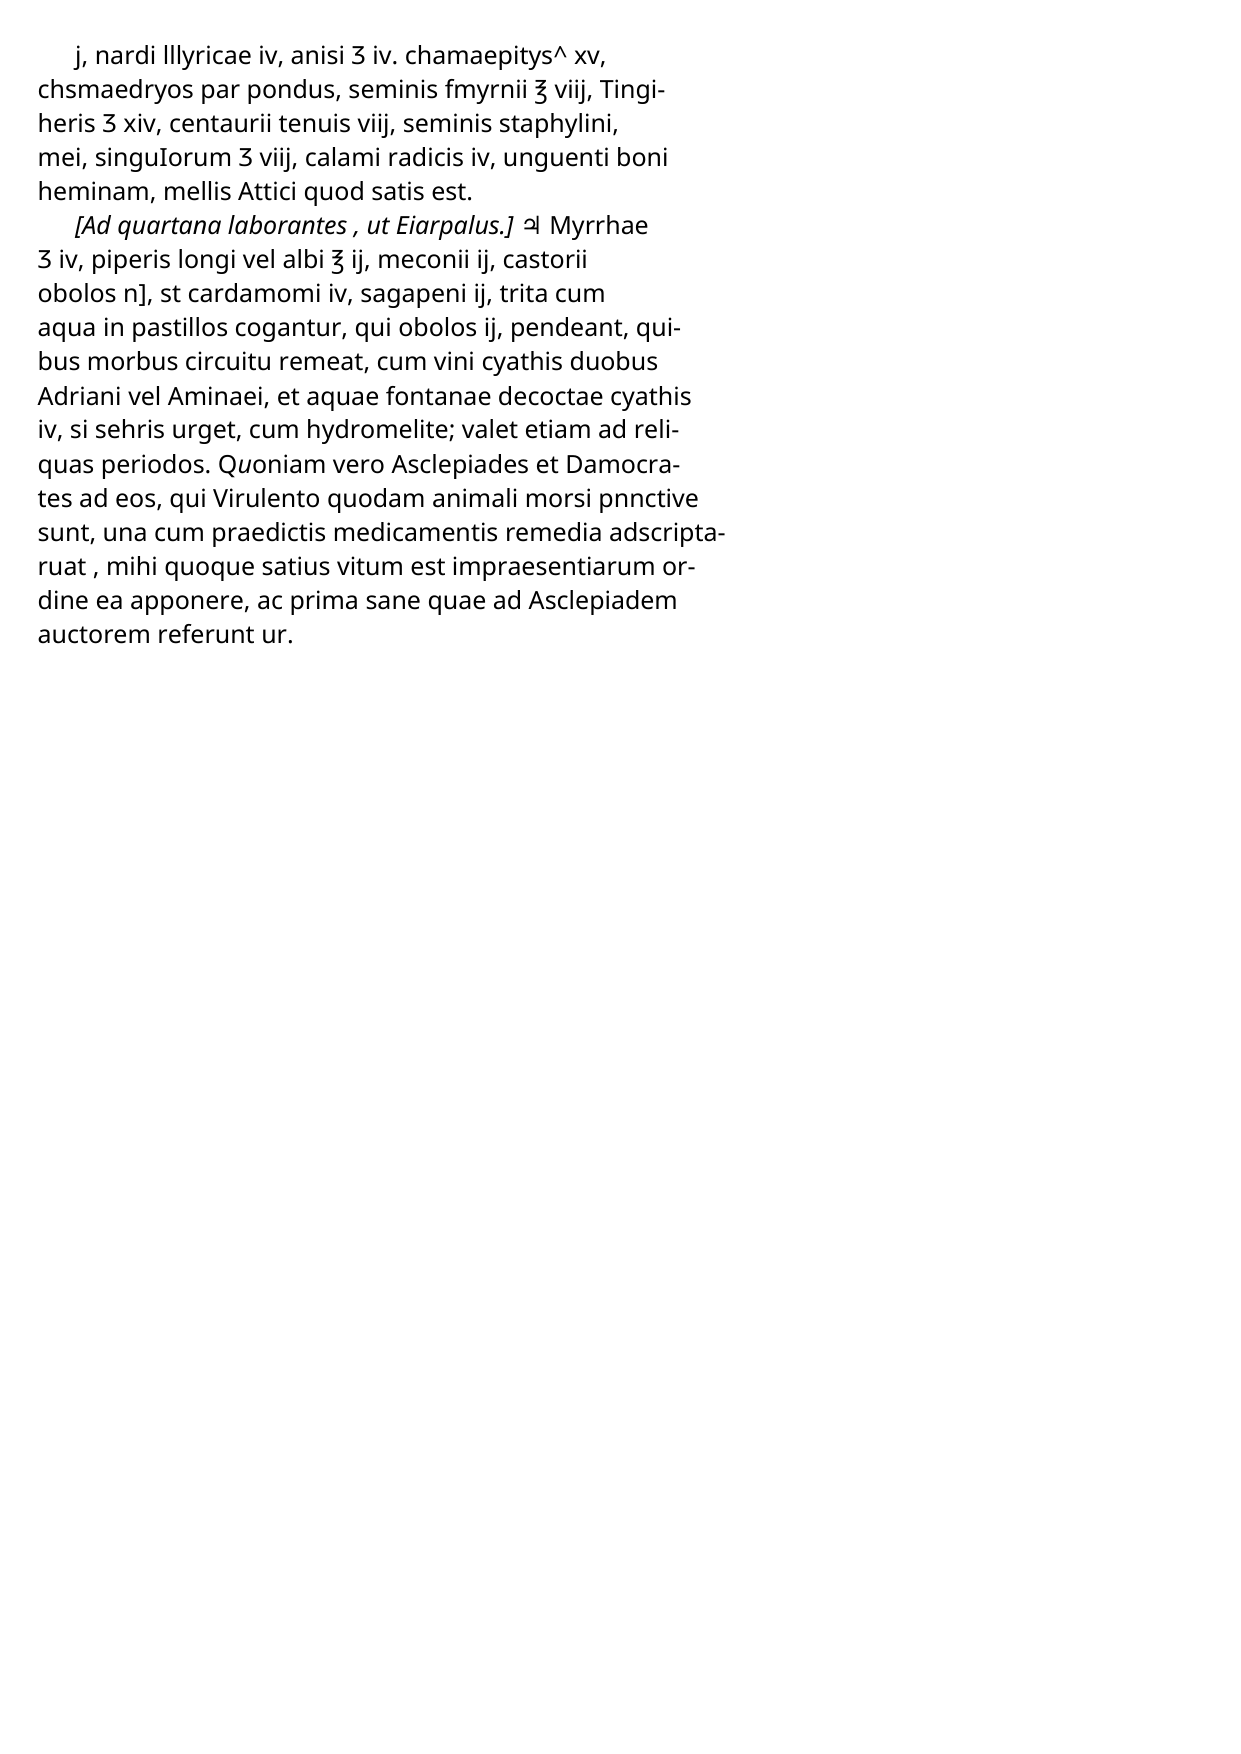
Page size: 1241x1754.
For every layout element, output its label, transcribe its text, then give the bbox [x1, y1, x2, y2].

text [Ad quartana laborantes , ut Eiarpalus.] ♃ Myrrhae Ʒ iv, piperis longi vel albi ℥ ij, meconii ij, castorii obolos n], st cardamomi iv, sagapeni ij, trita cum aqua in pastillos cogantur, qui obolos ij, pendeant, qui- bus morbus circuitu remeat, cum vini cyathis duobus Adriani vel Aminaei, et aquae fontanae decoctae cyathis iv, si sehris urget, cum hydromelite; valet etiam ad reli- quas periodos. Quoniam vero Asclepiades et Damocra- tes ad eos, qui Virulento quodam animali morsi pnnctive sunt, una cum praedictis medicamentis remedia adscripta- ruat , mihi quoque satius vitum est impraesentiarum or- dine ea apponere, ac prima sane quae ad Asclepiadem auctorem referunt ur. [37, 208, 1203, 651]
text j, nardi lllyricae iv, anisi Ʒ iv. chamaepitys^ xv, chsmaedryos par pondus, seminis fmyrnii ℥ viij, Tingi- heris Ʒ xiv, centaurii tenuis viij, seminis staphylini, mei, singuIorum Ʒ viij, calami radicis iv, unguenti boni heminam, mellis Attici quod satis est. [37, 37, 1203, 208]
